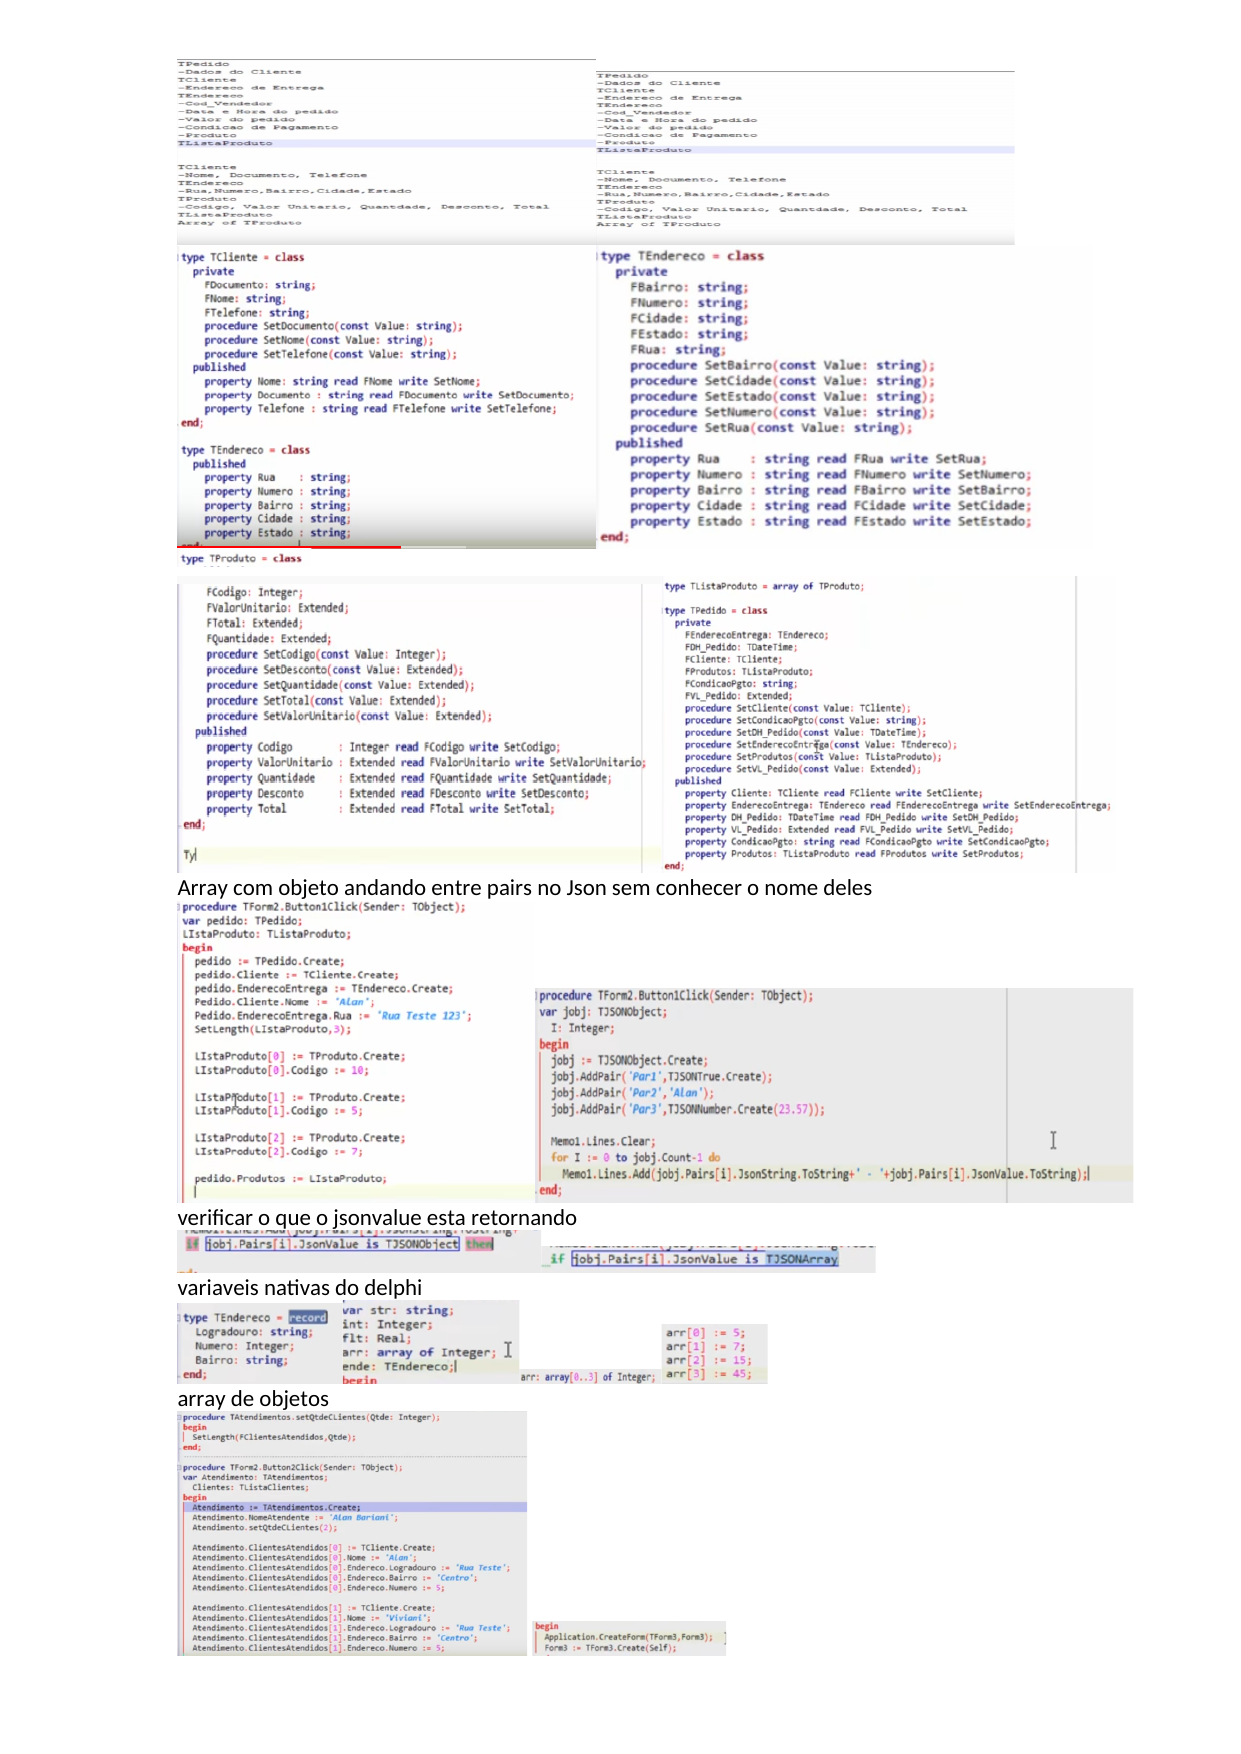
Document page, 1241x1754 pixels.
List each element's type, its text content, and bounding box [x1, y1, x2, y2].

text verificar o que o jsonvalue esta retornando [177, 1203, 1167, 1231]
picture [177, 1230, 876, 1273]
picture [177, 1411, 528, 1656]
text variaveis nativas do delphi [177, 1273, 1167, 1301]
picture [177, 59, 1093, 567]
picture [177, 1300, 768, 1384]
text Array com objeto andando entre pairs no Json sem conhecer o nome deles [177, 873, 1167, 901]
picture [177, 901, 1134, 1203]
picture [177, 576, 1117, 873]
picture [532, 1621, 727, 1656]
text array de objetos [177, 1384, 1167, 1412]
